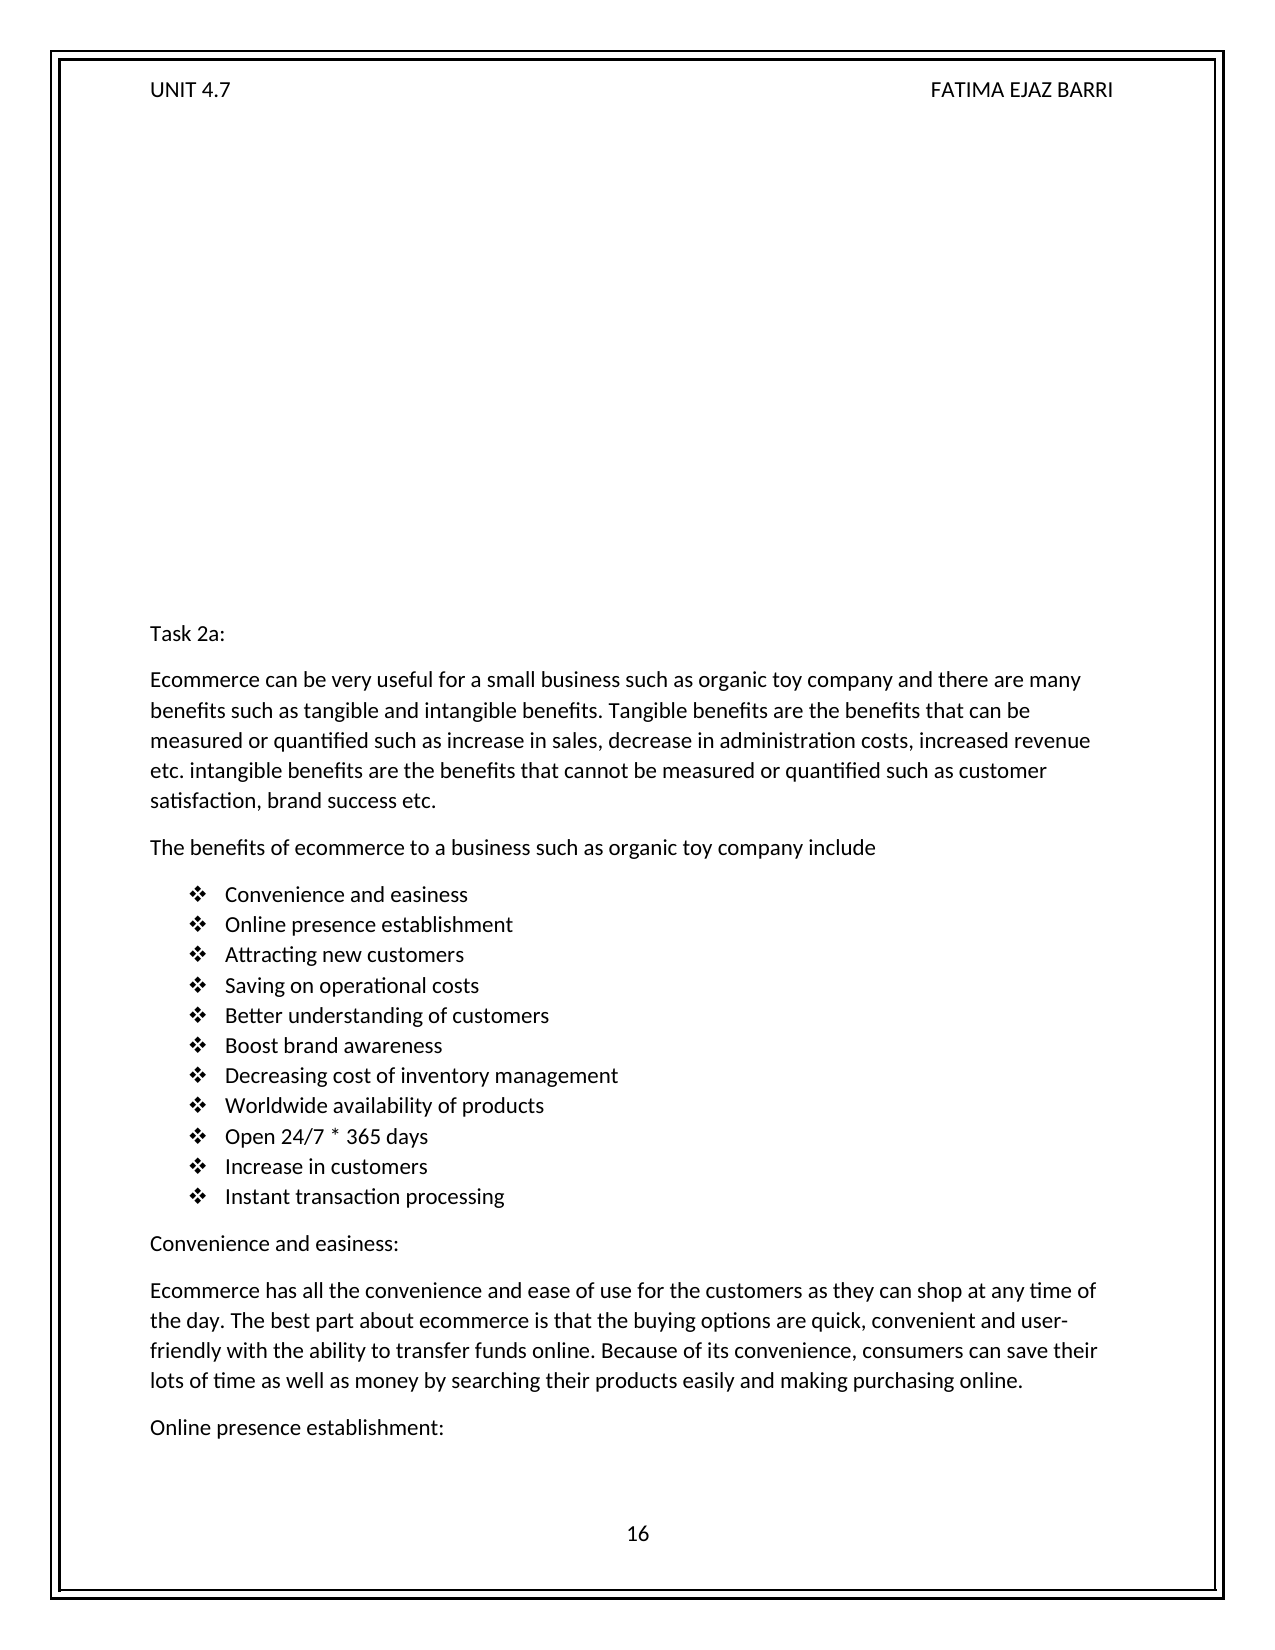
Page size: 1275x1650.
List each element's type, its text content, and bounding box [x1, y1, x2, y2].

list Online presence establishment [187, 910, 1125, 938]
text Online presence establishment: [150, 1413, 1125, 1442]
list Saving on operational costs [187, 971, 1125, 999]
list Better understanding of customers [187, 1001, 1125, 1029]
list Convenience and easiness [187, 880, 1125, 908]
list Worldwide availability of products [187, 1092, 1125, 1120]
text Ecommerce has all the convenience and ease of use for the customers as they can shop at any time of the day. The best part about ecommerce is that the buying options are quick, convenient and user-friendly with the ability to transfer funds online. Because of its convenience, consumers can save their lots of time as well as money by searching their products easily and making purchasing online. [150, 1276, 1125, 1395]
list Decreasing cost of inventory management [187, 1061, 1125, 1089]
list Boost brand awareness [187, 1031, 1125, 1059]
list Instant transaction processing [187, 1182, 1125, 1210]
list Increase in customers [187, 1152, 1125, 1180]
text Task 2a: [150, 619, 1125, 647]
text Ecommerce can be very useful for a small business such as organic toy company and there are many benefits such as tangible and intangible benefits. Tangible benefits are the benefits that can be measured or quantified such as increase in sales, decrease in administration costs, increased revenue etc. intangible benefits are the benefits that cannot be measured or quantified such as customer satisfaction, brand success etc. [150, 666, 1125, 814]
list Attracting new customers [187, 941, 1125, 969]
text Convenience and easiness: [150, 1229, 1125, 1257]
text The benefits of ecommerce to a business such as organic toy company include [150, 833, 1125, 861]
list Open 24/7 * 365 days [187, 1122, 1125, 1150]
